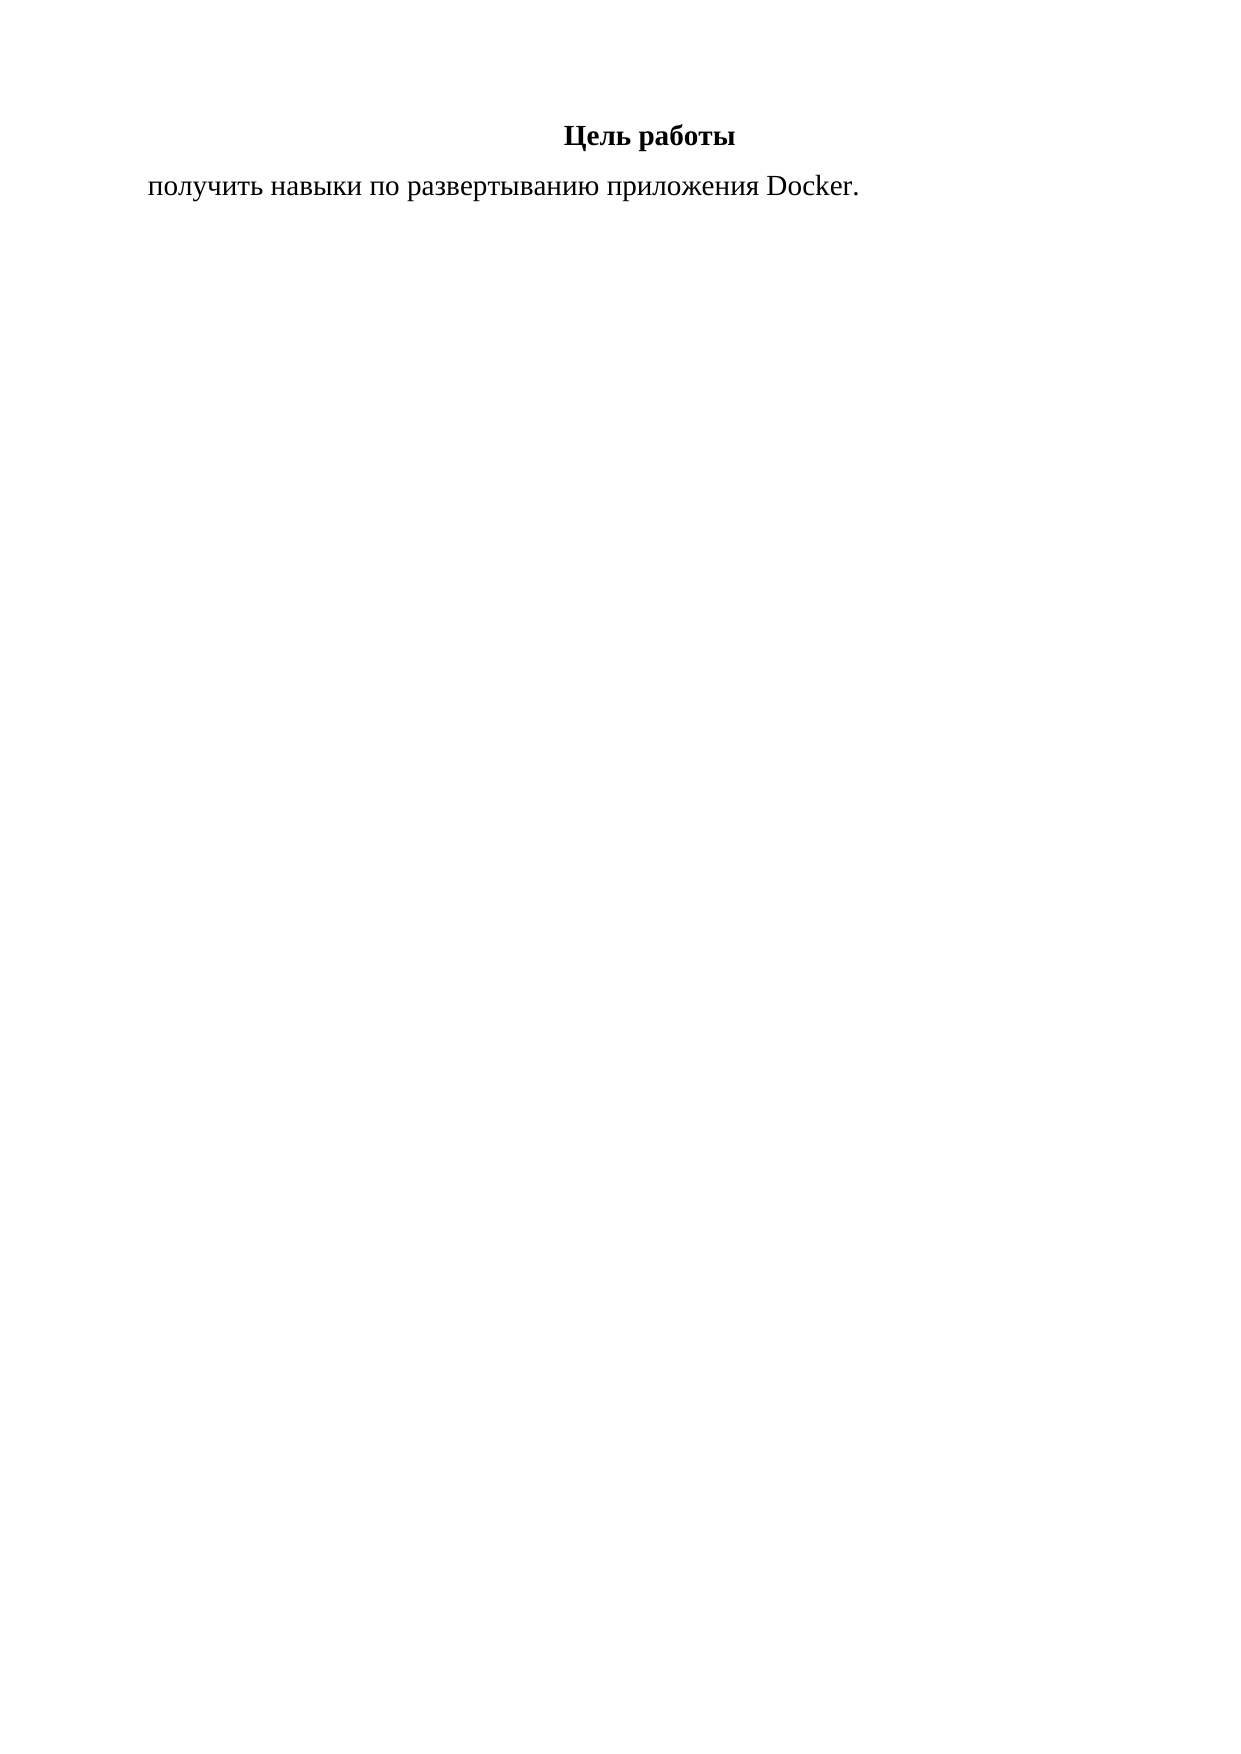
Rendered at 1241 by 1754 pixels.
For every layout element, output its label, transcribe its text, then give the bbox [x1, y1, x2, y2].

text Цель работы [148, 118, 1152, 152]
text получить навыки по развертыванию приложения Docker. [148, 168, 1152, 202]
